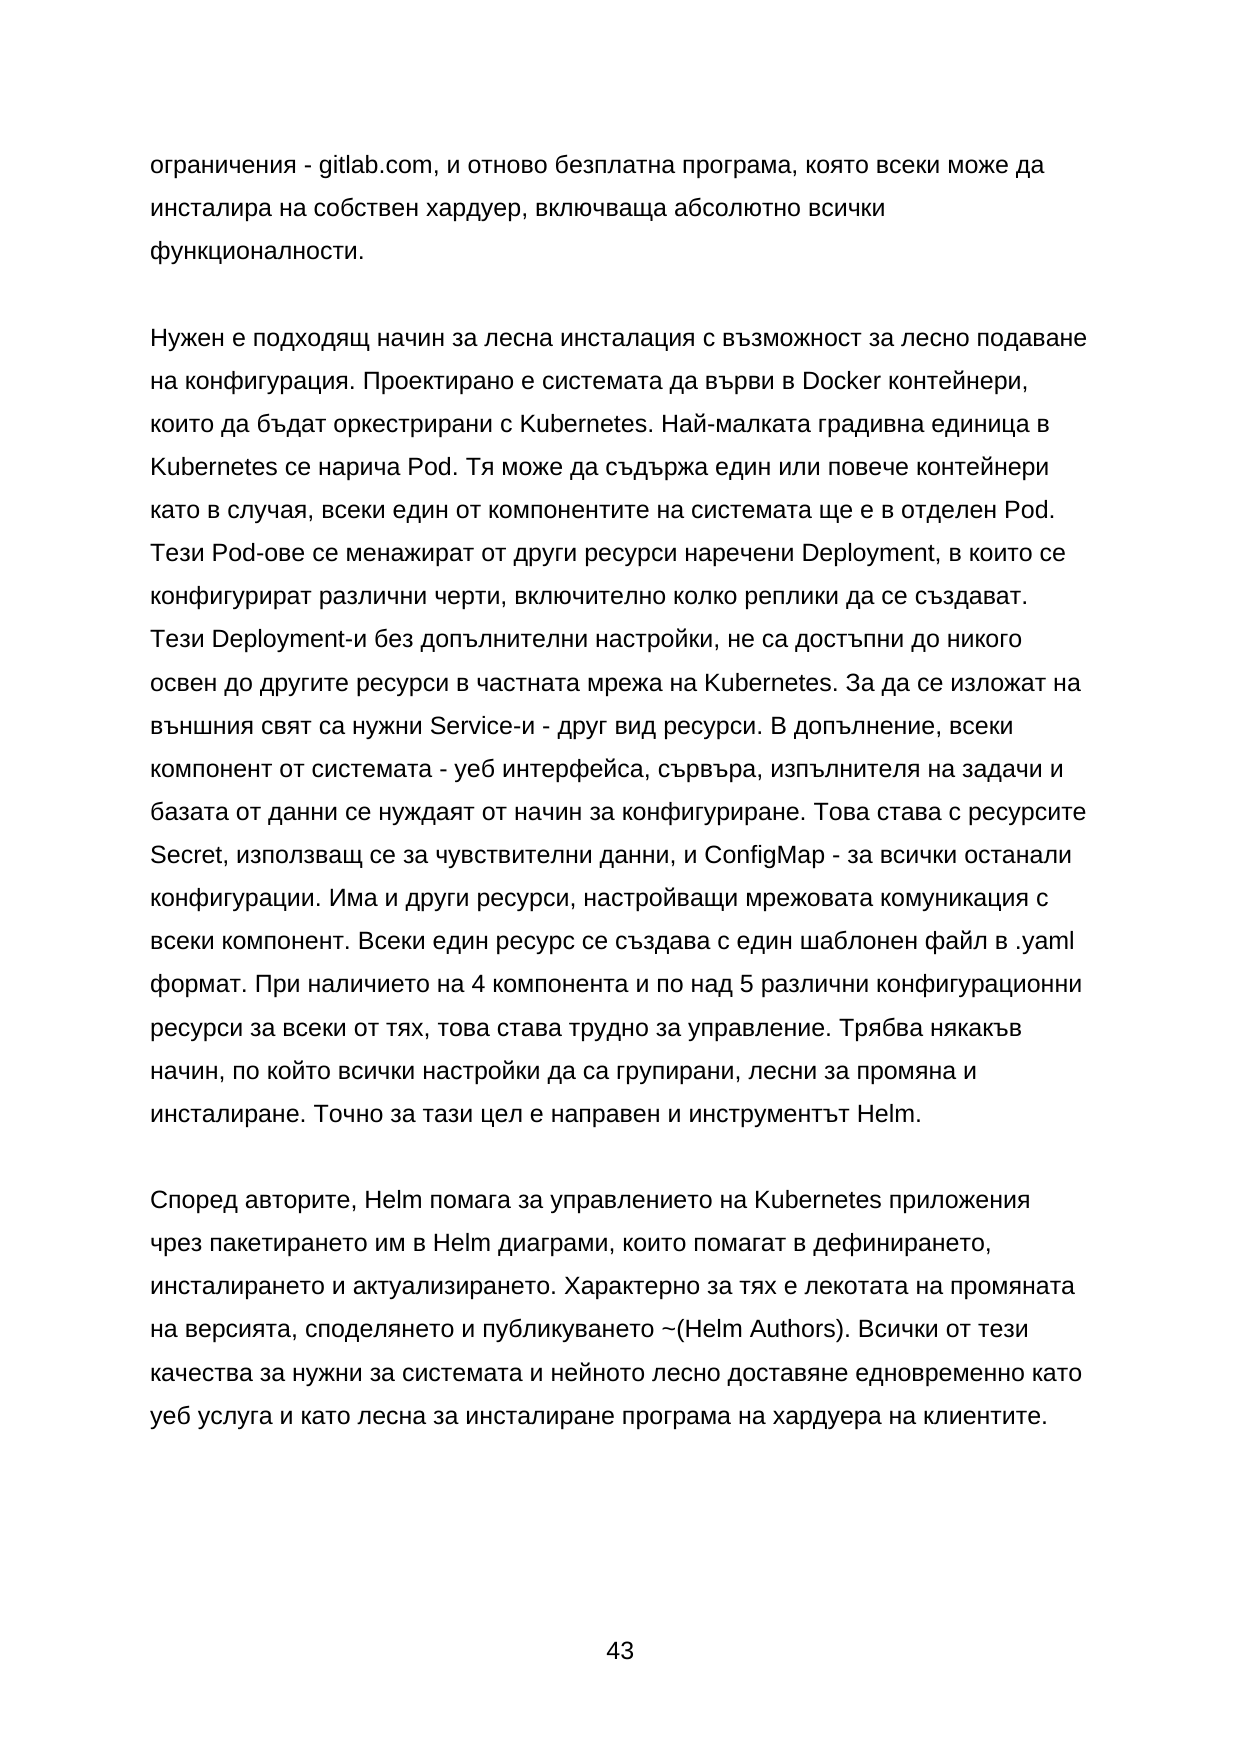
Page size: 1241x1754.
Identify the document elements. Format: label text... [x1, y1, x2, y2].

text Според авторите, Helm помага за управлението на Kubernetes приложения чрез пакетирането им в Helm диаграми, които помагат в дефинирането, инсталирането и актуализирането. Характерно за тях е лекотата на промяната на версията, споделянето и публикуването ~(Helm Authors). Всички от тези качества за нужни за системата и нейното лесно доставяне едновременно като уеб услуга и като лесна за инсталиране програма на хардуера на клиентите. [150, 1185, 1090, 1429]
text Нужен е подходящ начин за лесна инсталация с възможност за лесно подаване на конфигурация. Проектирано е системата да върви в Docker контейнери, които да бъдат оркестрирани с Kubernetes. Най-малката градивна единица в Kubernetes се нарича Pod. Тя може да съдържа един или повече контейнери като в случая, всеки един от компонентите на системата ще е в отделен Pod. Тези Pod-ове се менажират от други ресурси наречени Deployment, в които се конфигурират различни черти, включително колко реплики да се създават. Тези Deployment-и без допълнителни настройки, не са достъпни до никого освен до другите ресурси в частната мрежа на Kubernetes. За да се изложат на външния свят са нужни Service-и - друг вид ресурси. В допълнение, всеки компонент от системата - уеб интерфейса, сървъра, изпълнителя на задачи и базата от данни се нуждаят от начин за конфигуриране. Това става с ресурсите Secret, използващ се за чувствителни данни, и ConfigMap - за всички останали конфигурации. Има и други ресурси, настройващи мрежовата комуникация с всеки компонент. Всеки един ресурс се създава с един шаблонен файл в .yaml формат. При наличието на 4 компонента и по над 5 различни конфигурационни ресурси за всеки от тях, това става трудно за управление. Трябва някакъв начин, по който всички настройки да са групирани, лесни за промяна и инсталиране. Точно за тази цел е направен и инструментът Helm. [150, 322, 1090, 1127]
